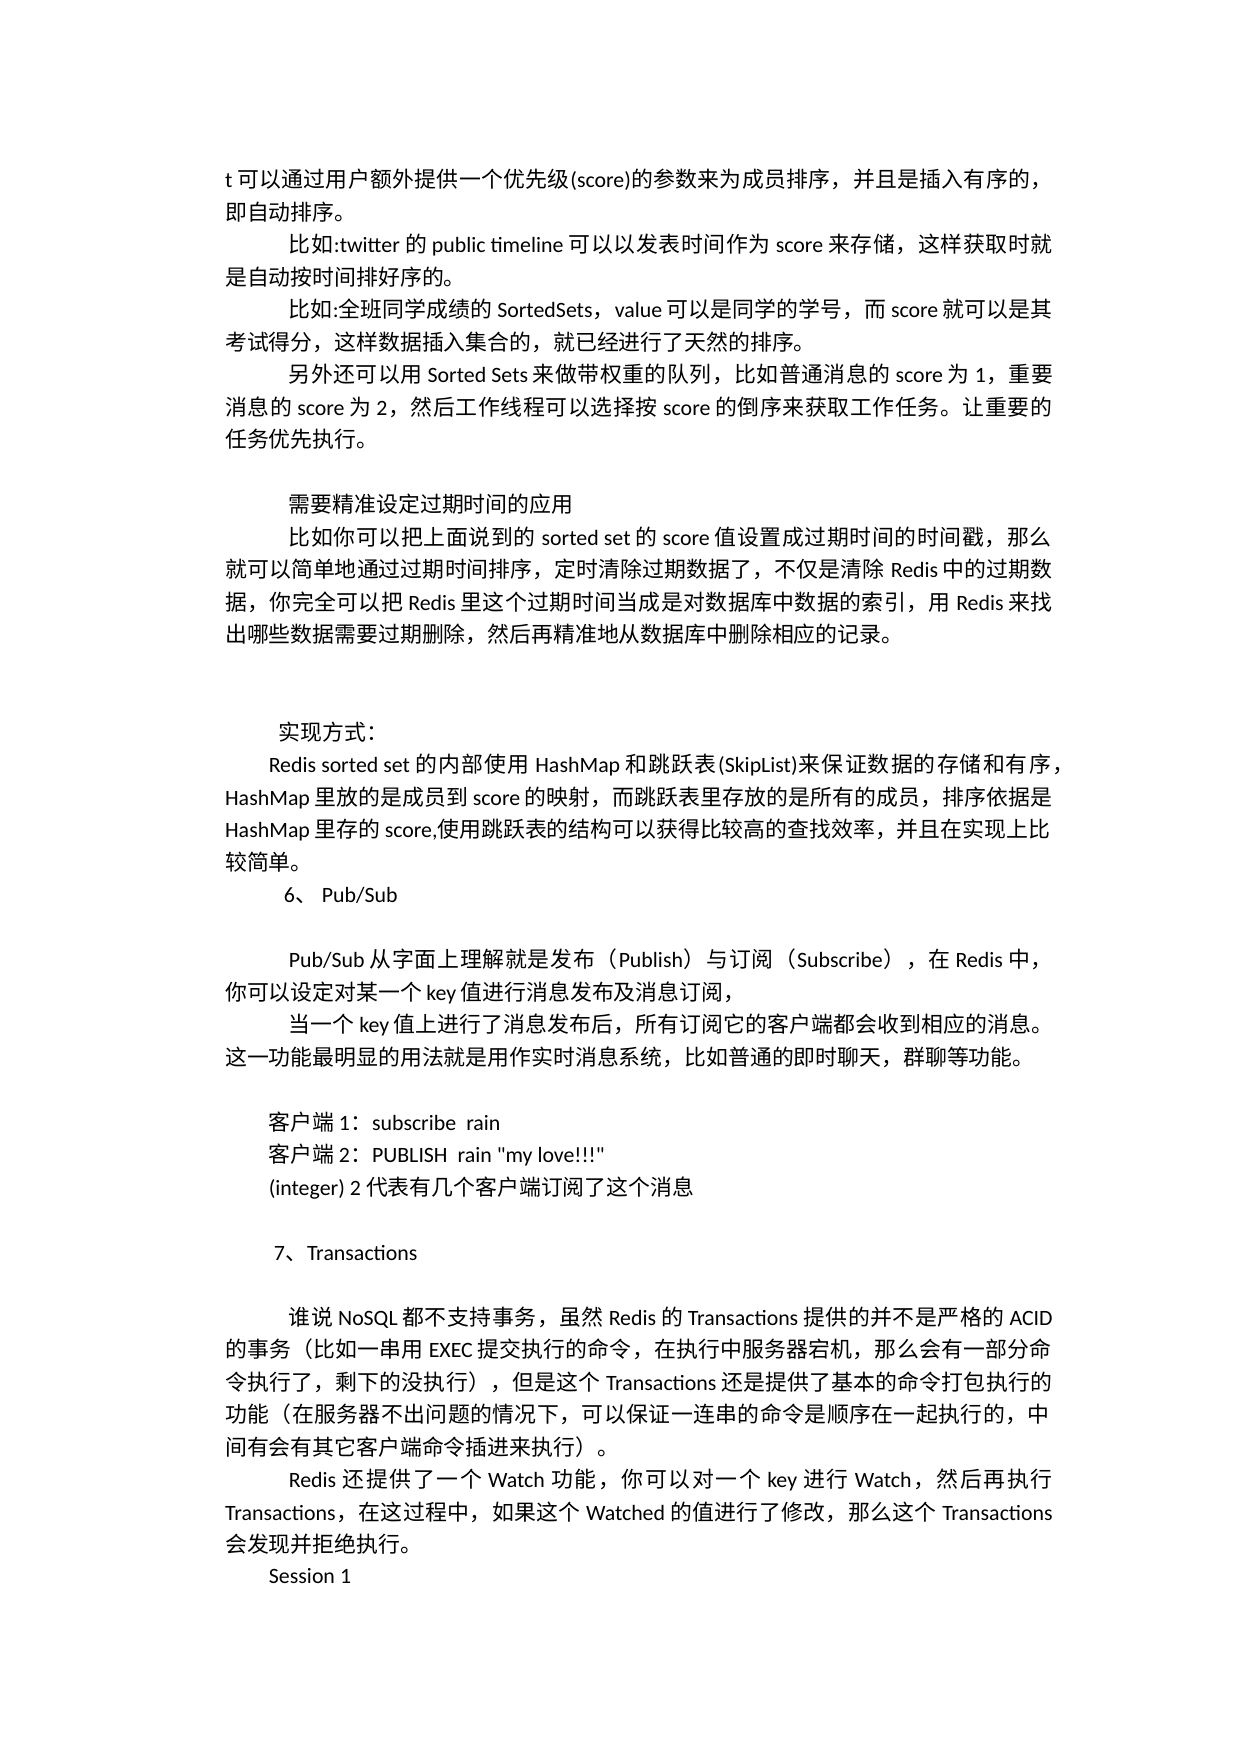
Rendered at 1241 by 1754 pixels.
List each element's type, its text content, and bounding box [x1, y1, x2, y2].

list Redis sorted set的内部使用HashMap和跳跃表(SkipList)来保证数据的存储和有序，HashMap里放的是成员到score的映射，而跳跃表里存放的是所有的成员，排序依据是HashMap里存的score,使用跳跃表的结构可以获得比较高的查找效率，并且在实现上比较简单。 [225, 747, 1053, 877]
list Pub/Sub 从字面上理解就是发布（Publish）与订阅（Subscribe），在Redis中，你可以设定对某一个key值进行消息发布及消息订阅， [225, 942, 1053, 1007]
list 需要精准设定过期时间的应用 [225, 487, 1053, 519]
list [225, 162, 1053, 227]
list 客户端2：PUBLISH rain "my love!!!" [225, 1137, 1053, 1169]
list 谁说NoSQL都不支持事务，虽然Redis的Transactions提供的并不是严格的ACID的事务（比如一串用EXEC提交执行的命令，在执行中服务器宕机，那么会有一部分命令执行了，剩下的没执行），但是这个Transactions还是提供了基本的命令打包执行的功能（在服务器不出问题的情况下，可以保证一连串的命令是顺序在一起执行的，中间有会有其它客户端命令插进来执行）。 [225, 1299, 1053, 1462]
list 7、Transactions [225, 1234, 1053, 1267]
list 实现方式： [225, 714, 1053, 747]
list 客户端1：subscribe rain [225, 1104, 1053, 1137]
list 另外还可以用Sorted Sets来做带权重的队列，比如普通消息的score为1，重要消息的score为2，然后工作线程可以选择按score的倒序来获取工作任务。让重要的任务优先执行。 [225, 357, 1053, 454]
list Session 1 [225, 1559, 1053, 1592]
list Redis还提供了一个Watch功能，你可以对一个key进行Watch，然后再执行Transactions，在这过程中，如果这个Watched的值进行了修改，那么这个Transactions会发现并拒绝执行。 [225, 1462, 1053, 1559]
list (integer) 2 代表有几个客户端订阅了这个消息 [225, 1169, 1053, 1202]
list 比如:全班同学成绩的SortedSets，value可以是同学的学号，而score就可以是其考试得分，这样数据插入集合的，就已经进行了天然的排序。 [225, 292, 1053, 357]
list 比如:twitter 的public timeline可以以发表时间作为score来存储，这样获取时就是自动按时间排好序的。 [225, 227, 1053, 292]
list 6、 Pub/Sub [225, 877, 1053, 909]
list 当一个key值上进行了消息发布后，所有订阅它的客户端都会收到相应的消息。这一功能最明显的用法就是用作实时消息系统，比如普通的即时聊天，群聊等功能。 [225, 1007, 1053, 1072]
list 比如你可以把上面说到的sorted set的score值设置成过期时间的时间戳，那么就可以简单地通过过期时间排序，定时清除过期数据了，不仅是清除Redis中的过期数据，你完全可以把Redis里这个过期时间当成是对数据库中数据的索引，用Redis来找出哪些数据需要过期删除，然后再精准地从数据库中删除相应的记录。 [225, 519, 1053, 649]
